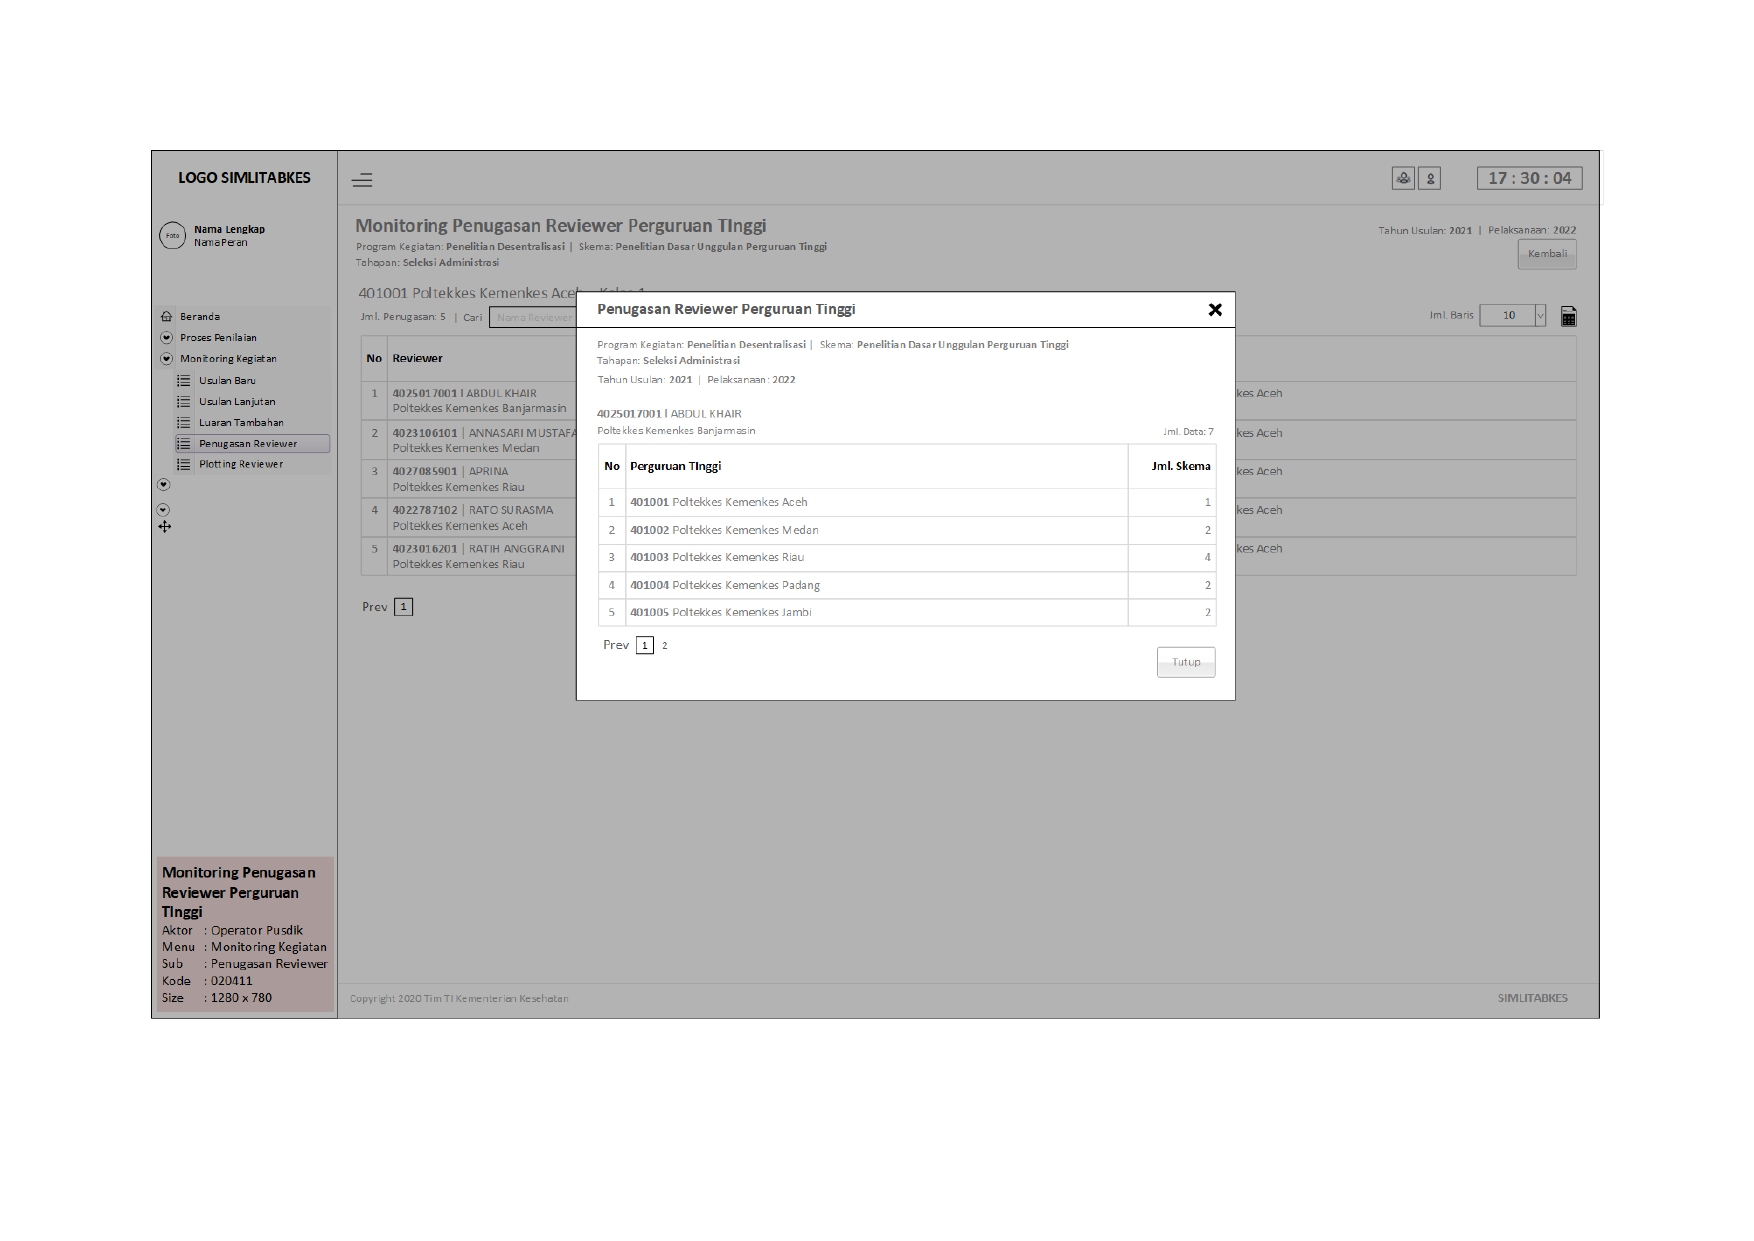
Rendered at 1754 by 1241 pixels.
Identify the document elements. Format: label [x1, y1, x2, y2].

picture [150, 150, 1604, 1019]
